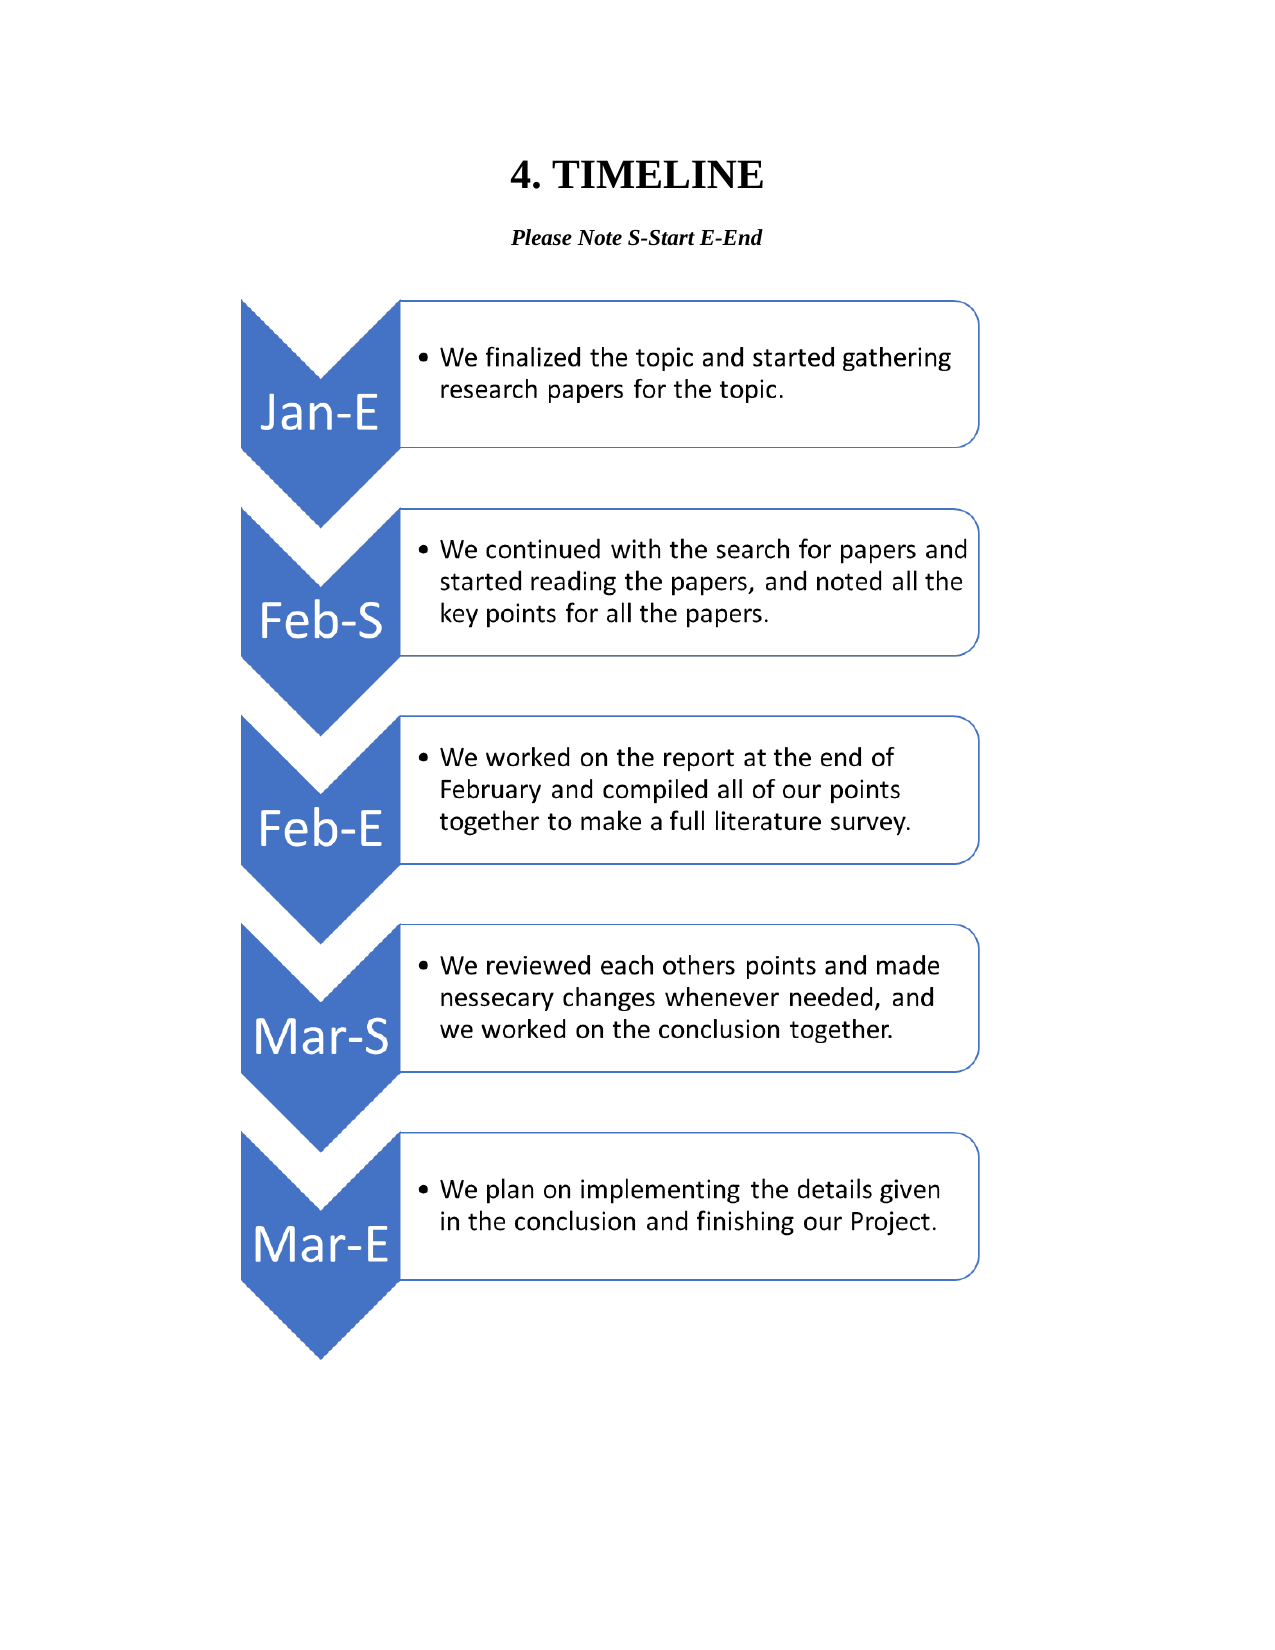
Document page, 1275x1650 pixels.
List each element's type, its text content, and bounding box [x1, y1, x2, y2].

text 4. TIMELINE [150, 150, 1125, 198]
picture [215, 298, 993, 1360]
text Please Note S-Start E-End [150, 224, 1125, 250]
